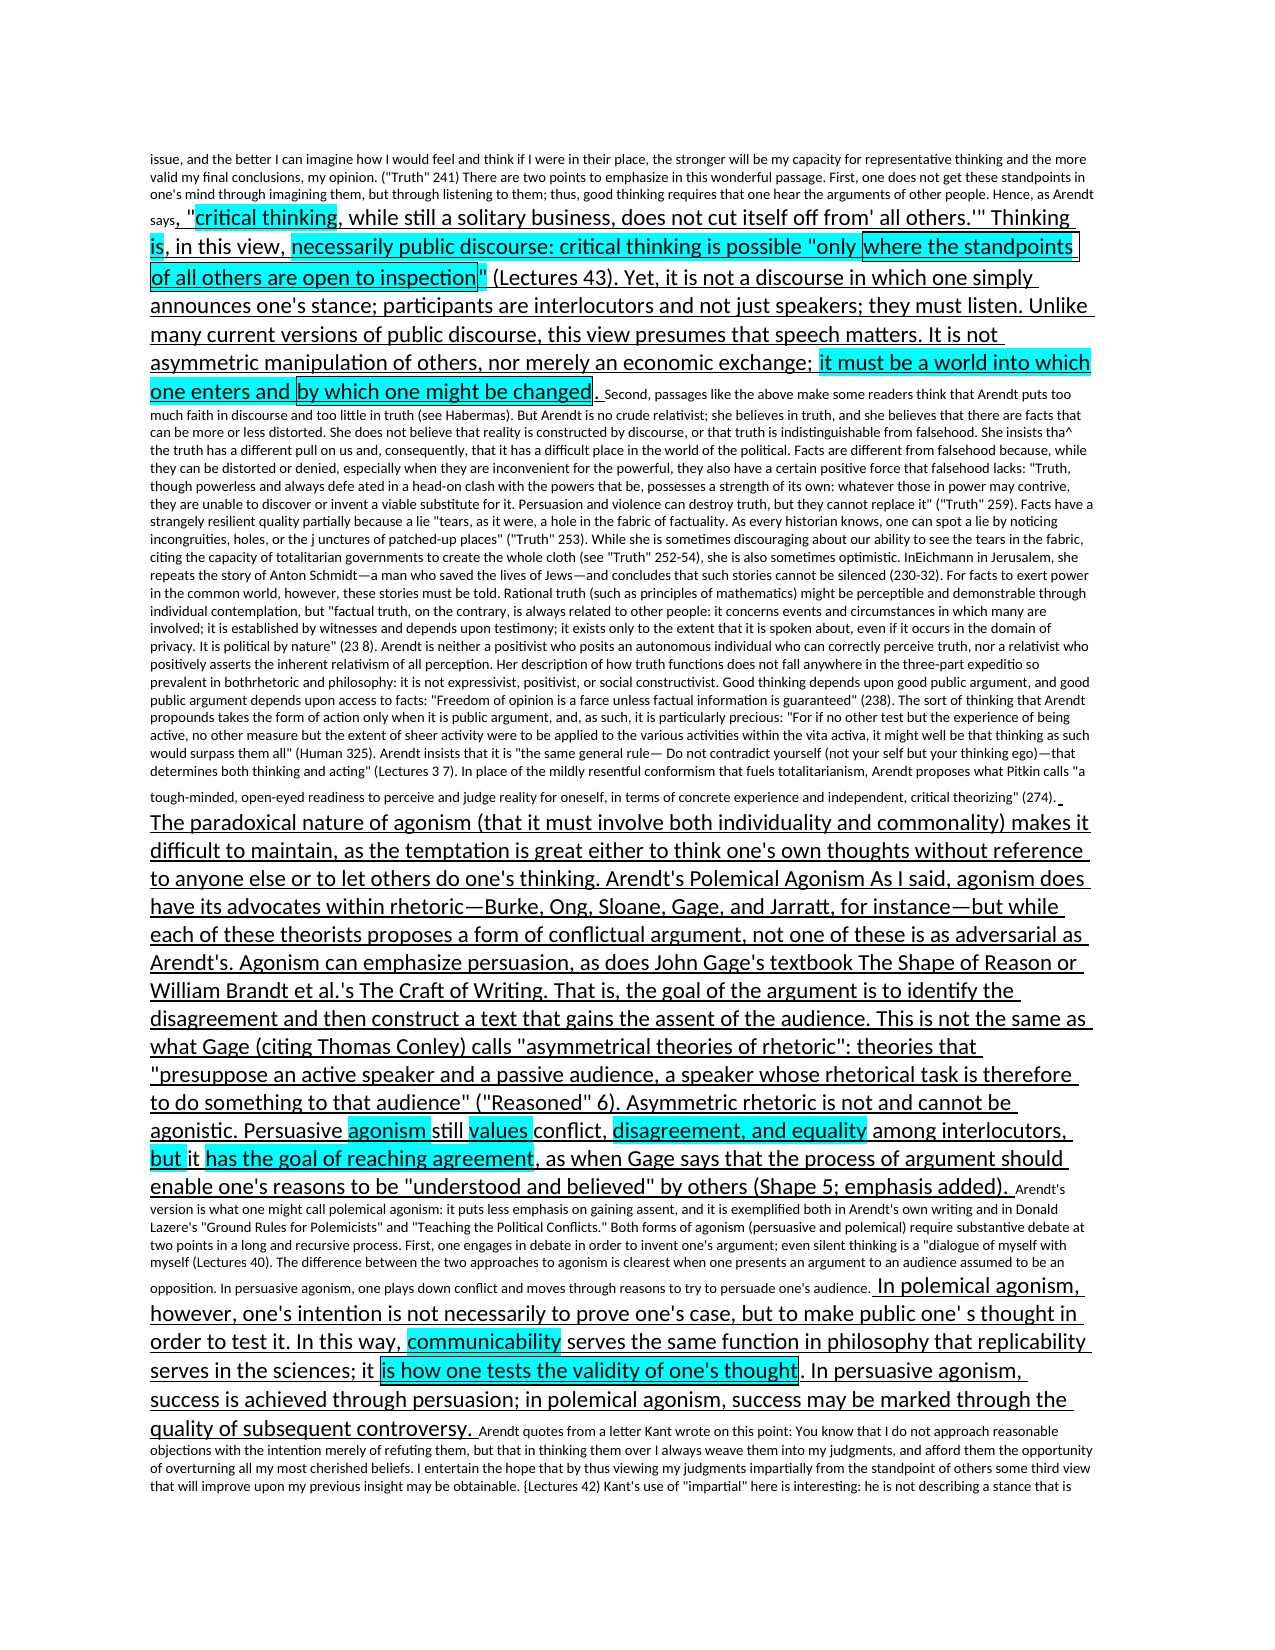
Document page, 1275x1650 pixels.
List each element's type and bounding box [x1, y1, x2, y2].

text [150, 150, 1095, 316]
text [150, 317, 1095, 1495]
